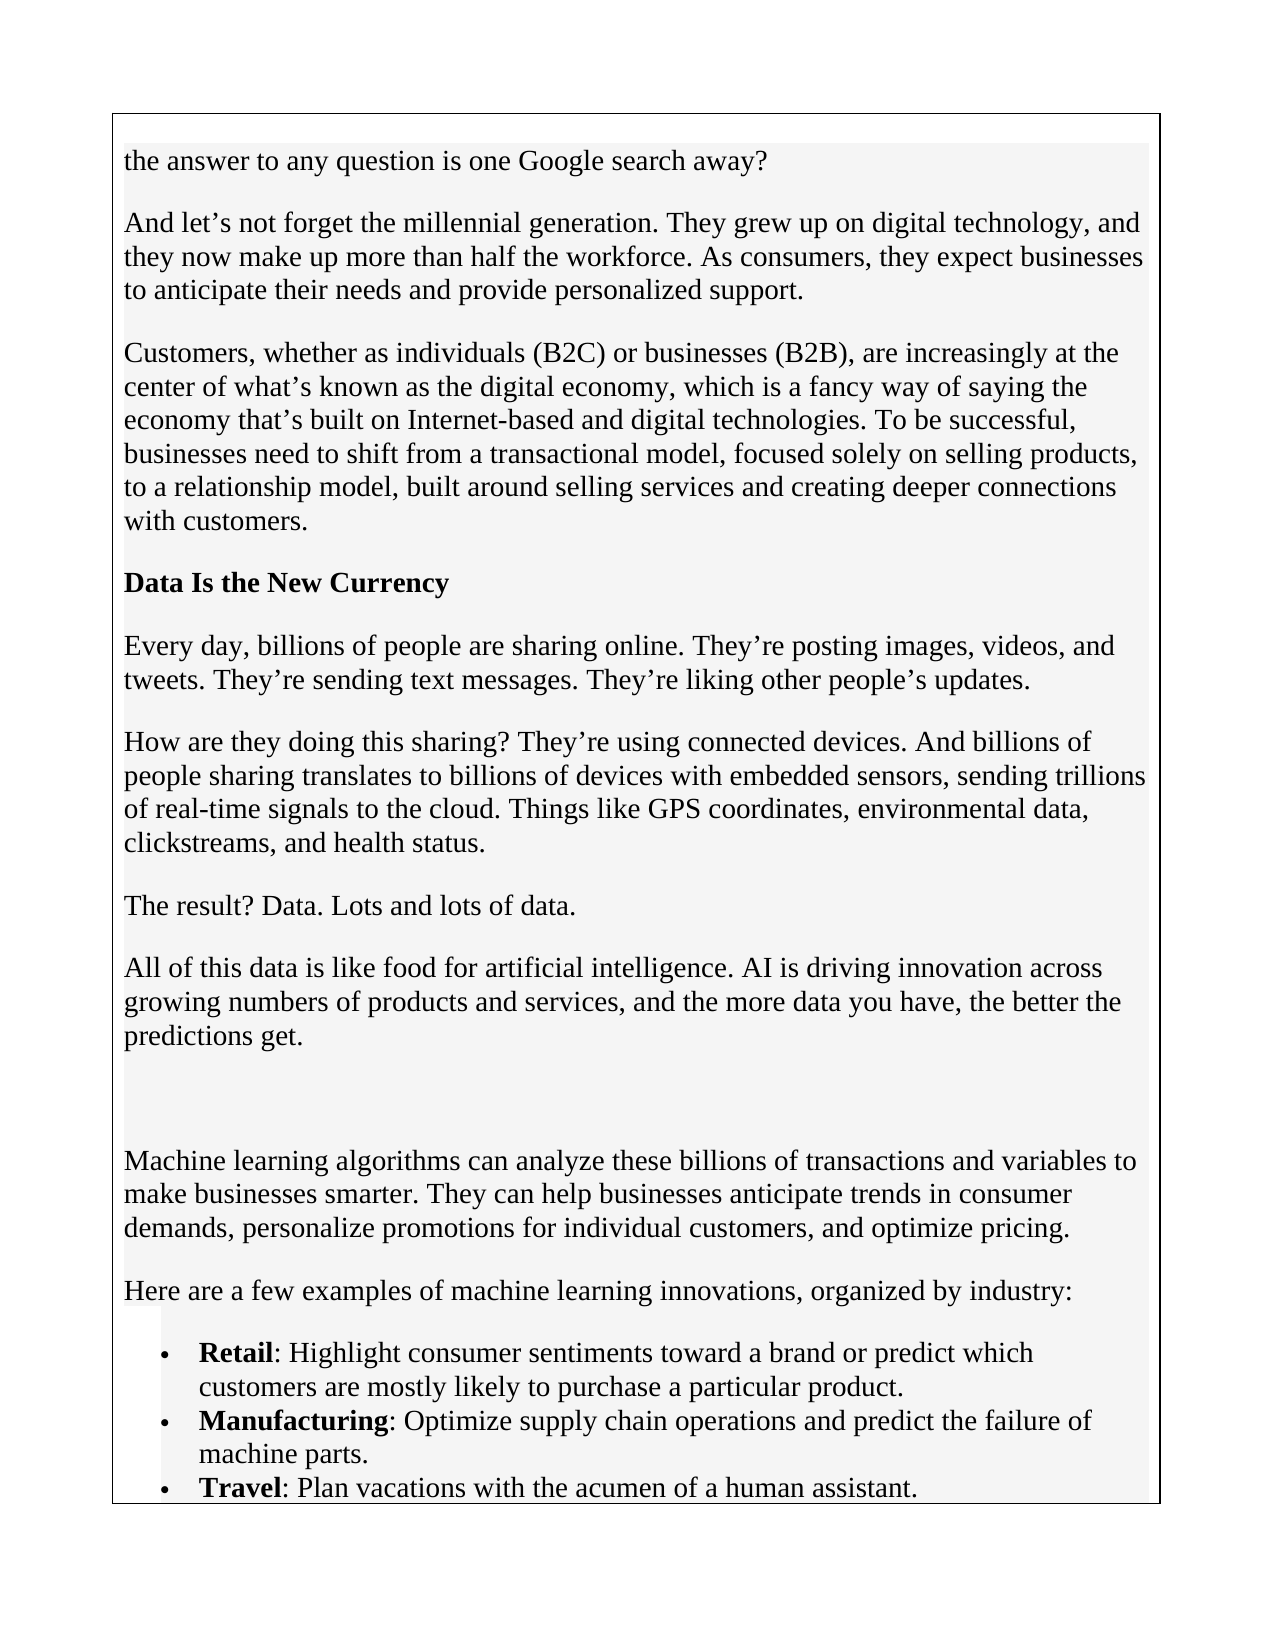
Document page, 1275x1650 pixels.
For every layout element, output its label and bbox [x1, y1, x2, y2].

table_cell [113, 114, 1159, 1503]
